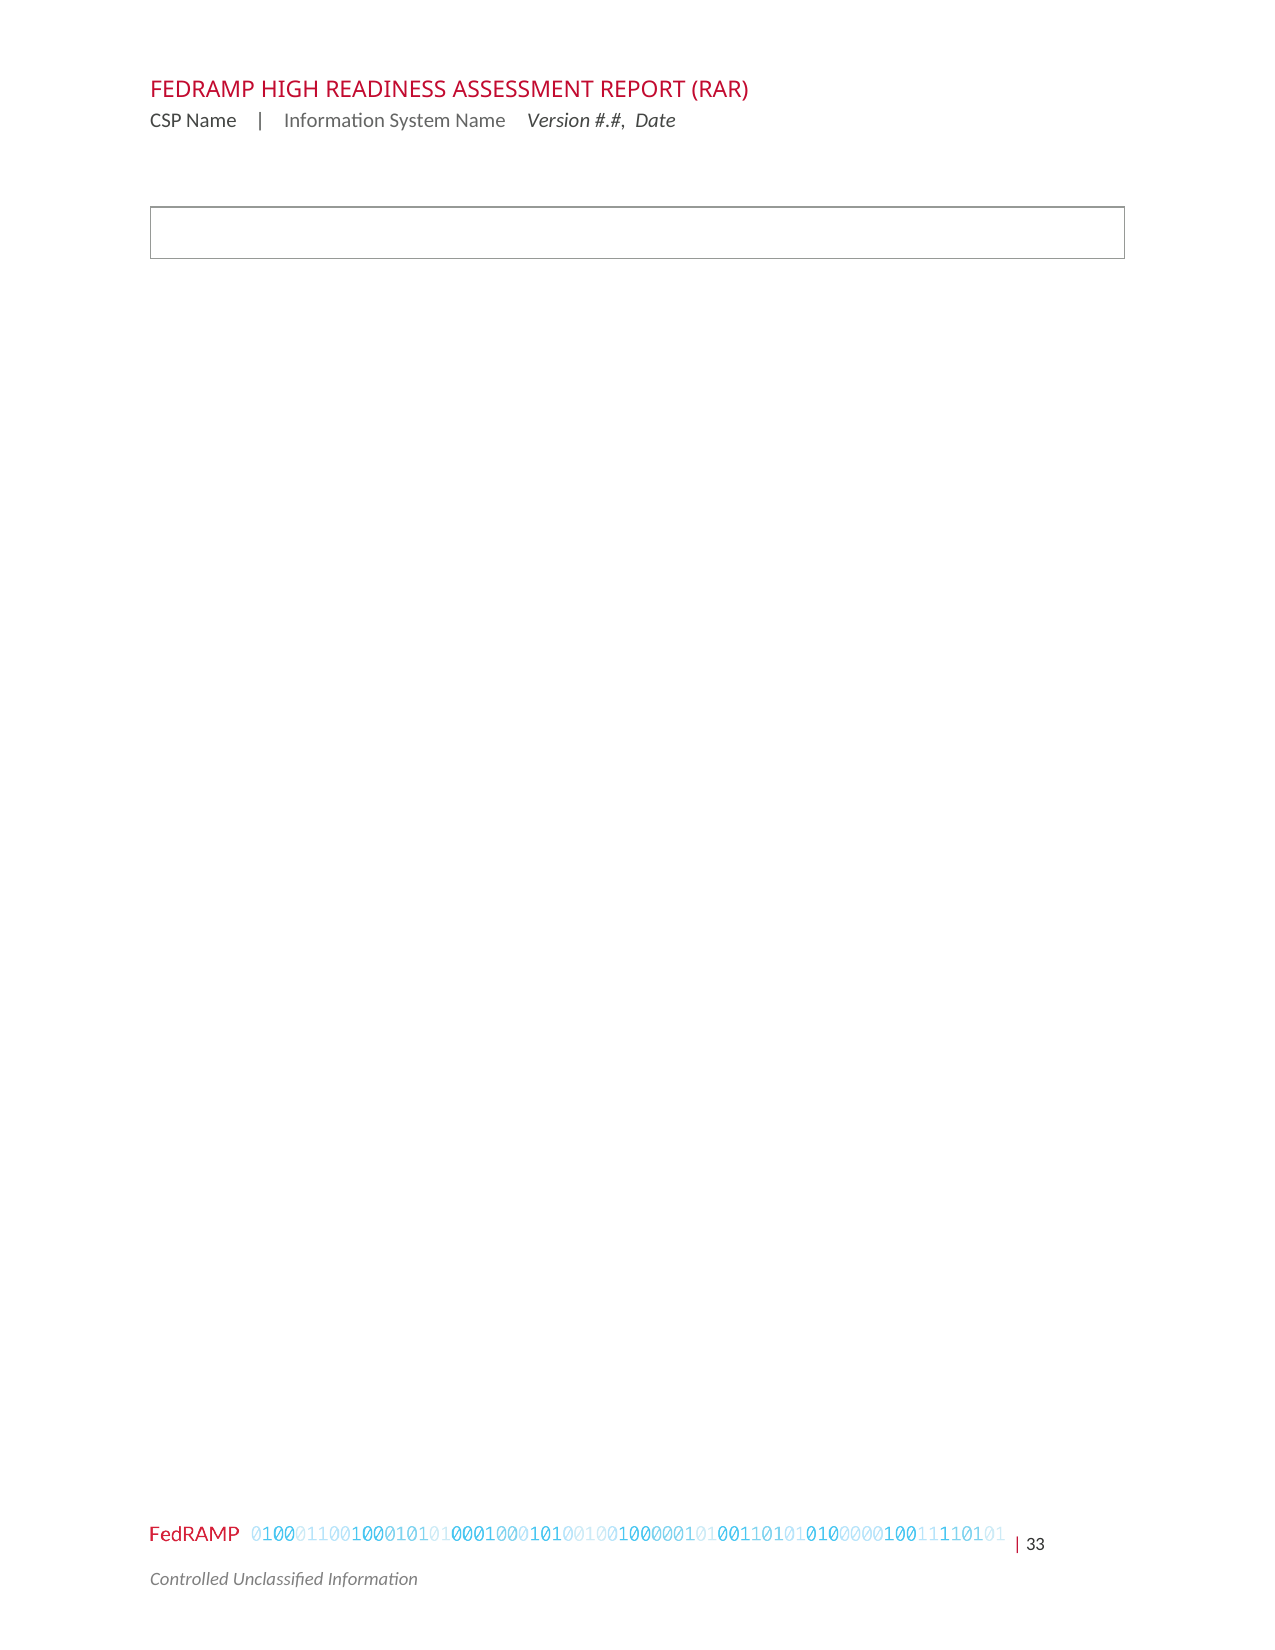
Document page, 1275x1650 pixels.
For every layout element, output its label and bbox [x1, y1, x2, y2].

picture [150, 1524, 1005, 1550]
table_cell [151, 208, 1124, 258]
